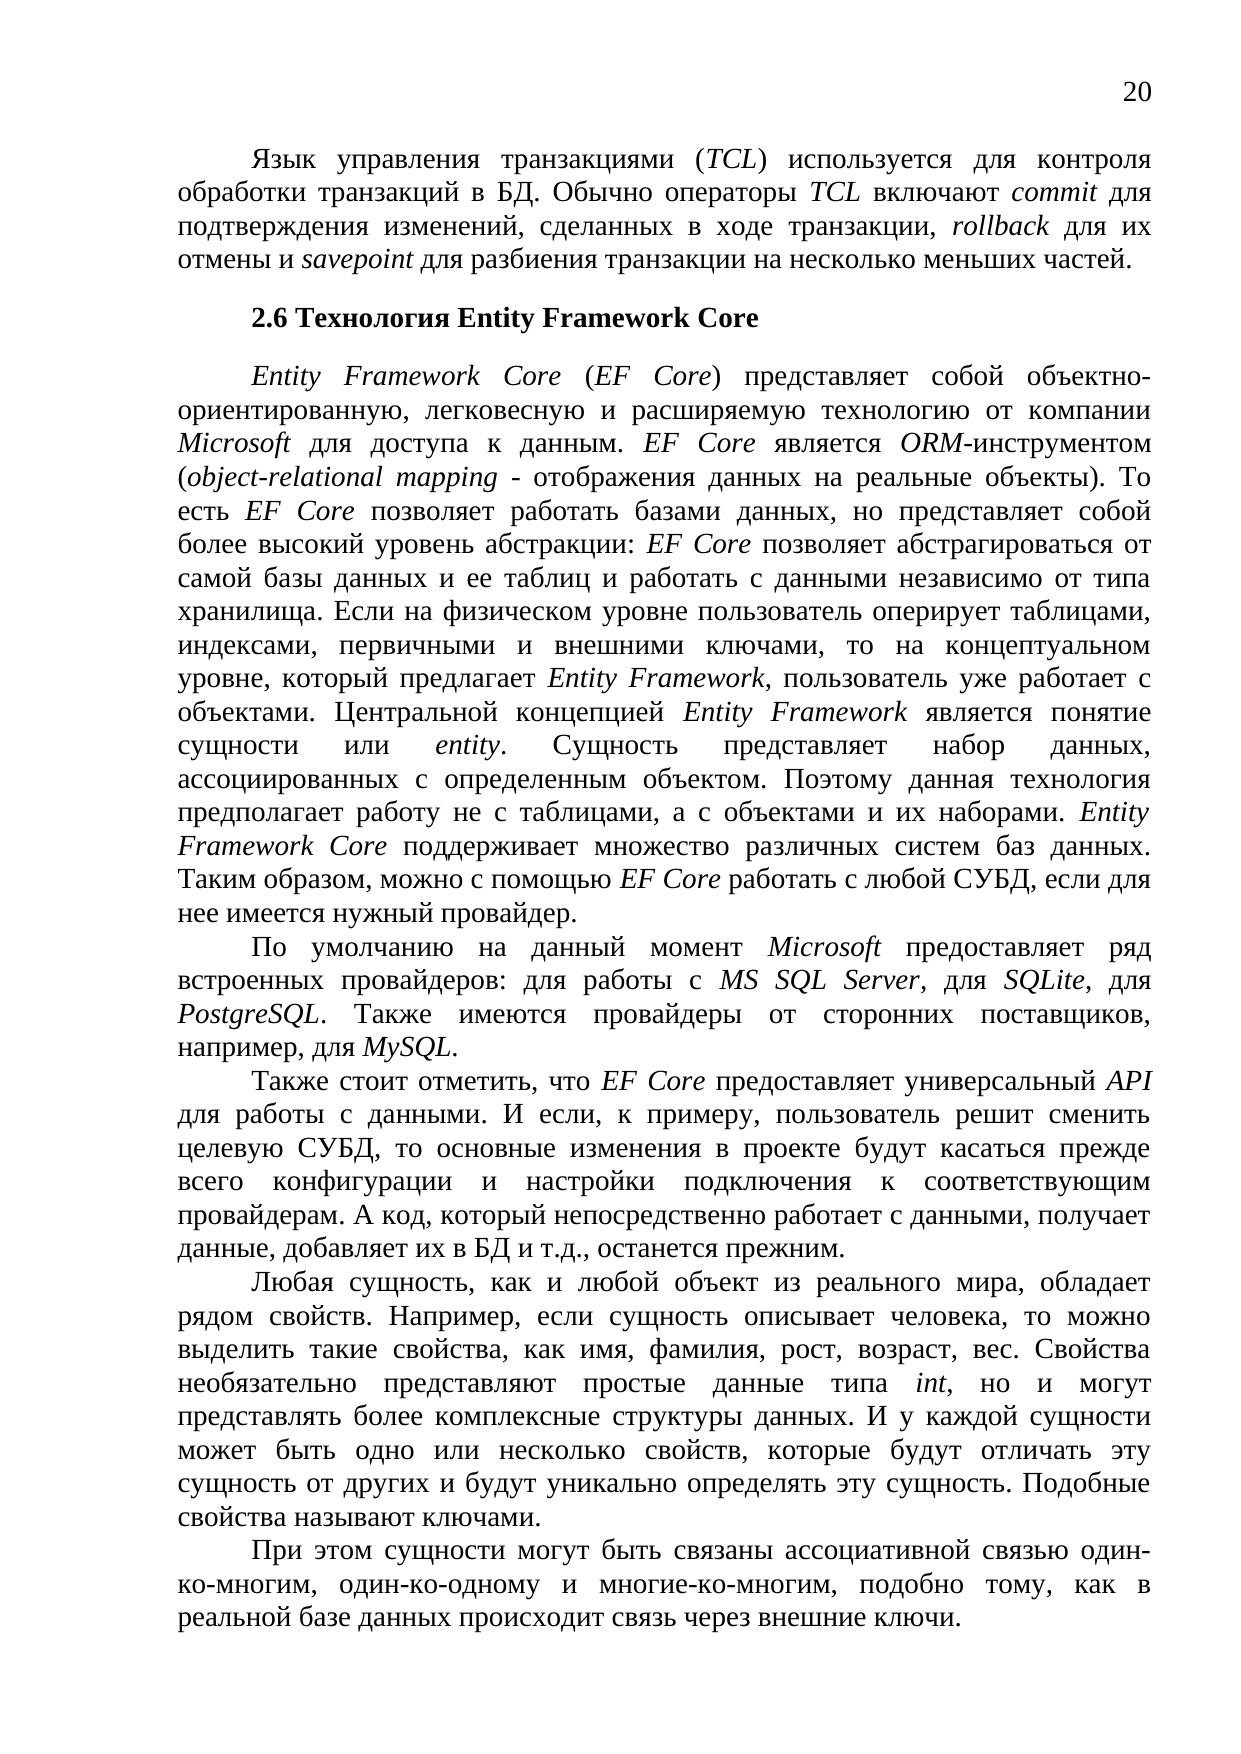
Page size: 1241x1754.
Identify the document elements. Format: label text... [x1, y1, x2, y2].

text Entity Framework Core (EF Core) представляет собой объектно-ориентированную, легковесную и расширяемую технологию от компании Microsoft для доступа к данным. EF Core является ORM-инструментом (object-relational mapping - отображения данных на реальные объекты). То есть EF Core позволяет работать базами данных, но представляет собой более высокий уровень абстракции: EF Core позволяет абстрагироваться от самой базы данных и ее таблиц и работать с данными независимо от типа хранилища. Если на физическом уровне пользователь оперирует таблицами, индексами, первичными и внешними ключами, то на концептуальном уровне, который предлагает Entity Framework, пользователь уже работает с объектами. Центральной концепцией Entity Framework является понятие сущности или entity. Сущность представляет набор данных, ассоциированных с определенным объектом. Поэтому данная технология предполагает работу не с таблицами, а с объектами и их наборами. Entity Framework Core поддерживает множество различных систем баз данных. Таким образом, можно с помощью EF Core работать с любой СУБД, если для нее имеется нужный провайдер. [177, 358, 1152, 929]
text По умолчанию на данный момент Microsoft предоставляет ряд встроенных провайдеров: для работы с MS SQL Server, для SQLite, для PostgreSQL. Также имеются провайдеры от сторонних поставщиков, например, для MySQL. [177, 929, 1152, 1063]
text Любая сущность, как и любой объект из реального мира, обладает рядом свойств. Например, если сущность описывает человека, то можно выделить такие свойства, как имя, фамилия, рост, возраст, вес. Свойства необязательно представляют простые данные типа int, но и могут представлять более комплексные структуры данных. И у каждой сущности может быть одно или несколько свойств, которые будут отличать эту сущность от других и будут уникально определять эту сущность. Подобные свойства называют ключами. [177, 1264, 1152, 1532]
text Также стоит отметить, что EF Core предоставляет универсальный API для работы с данными. И если, к примеру, пользователь решит сменить целевую СУБД, то основные изменения в проекте будут касаться прежде всего конфигурации и настройки подключения к соответствующим провайдерам. А код, который непосредственно работает с данными, получает данные, добавляет их в БД и т.д., останется прежним. [177, 1063, 1152, 1264]
text При этом сущности могут быть связаны ассоциативной связью один-ко-многим, один-ко-одному и многие-ко-многим, подобно тому, как в реальной базе данных происходит связь через внешние ключи. [177, 1532, 1152, 1633]
subtitle 2.6 Технология Entity Framework Сore [177, 300, 1152, 333]
text Язык управления транзакциями (TCL) используется для контроля обработки транзакций в БД. Обычно операторы TCL включают commit для подтверждения изменений, сделанных в ходе транзакции, rollback для их отмены и savepoint для разбиения транзакции на несколько меньших частей. [177, 141, 1152, 275]
